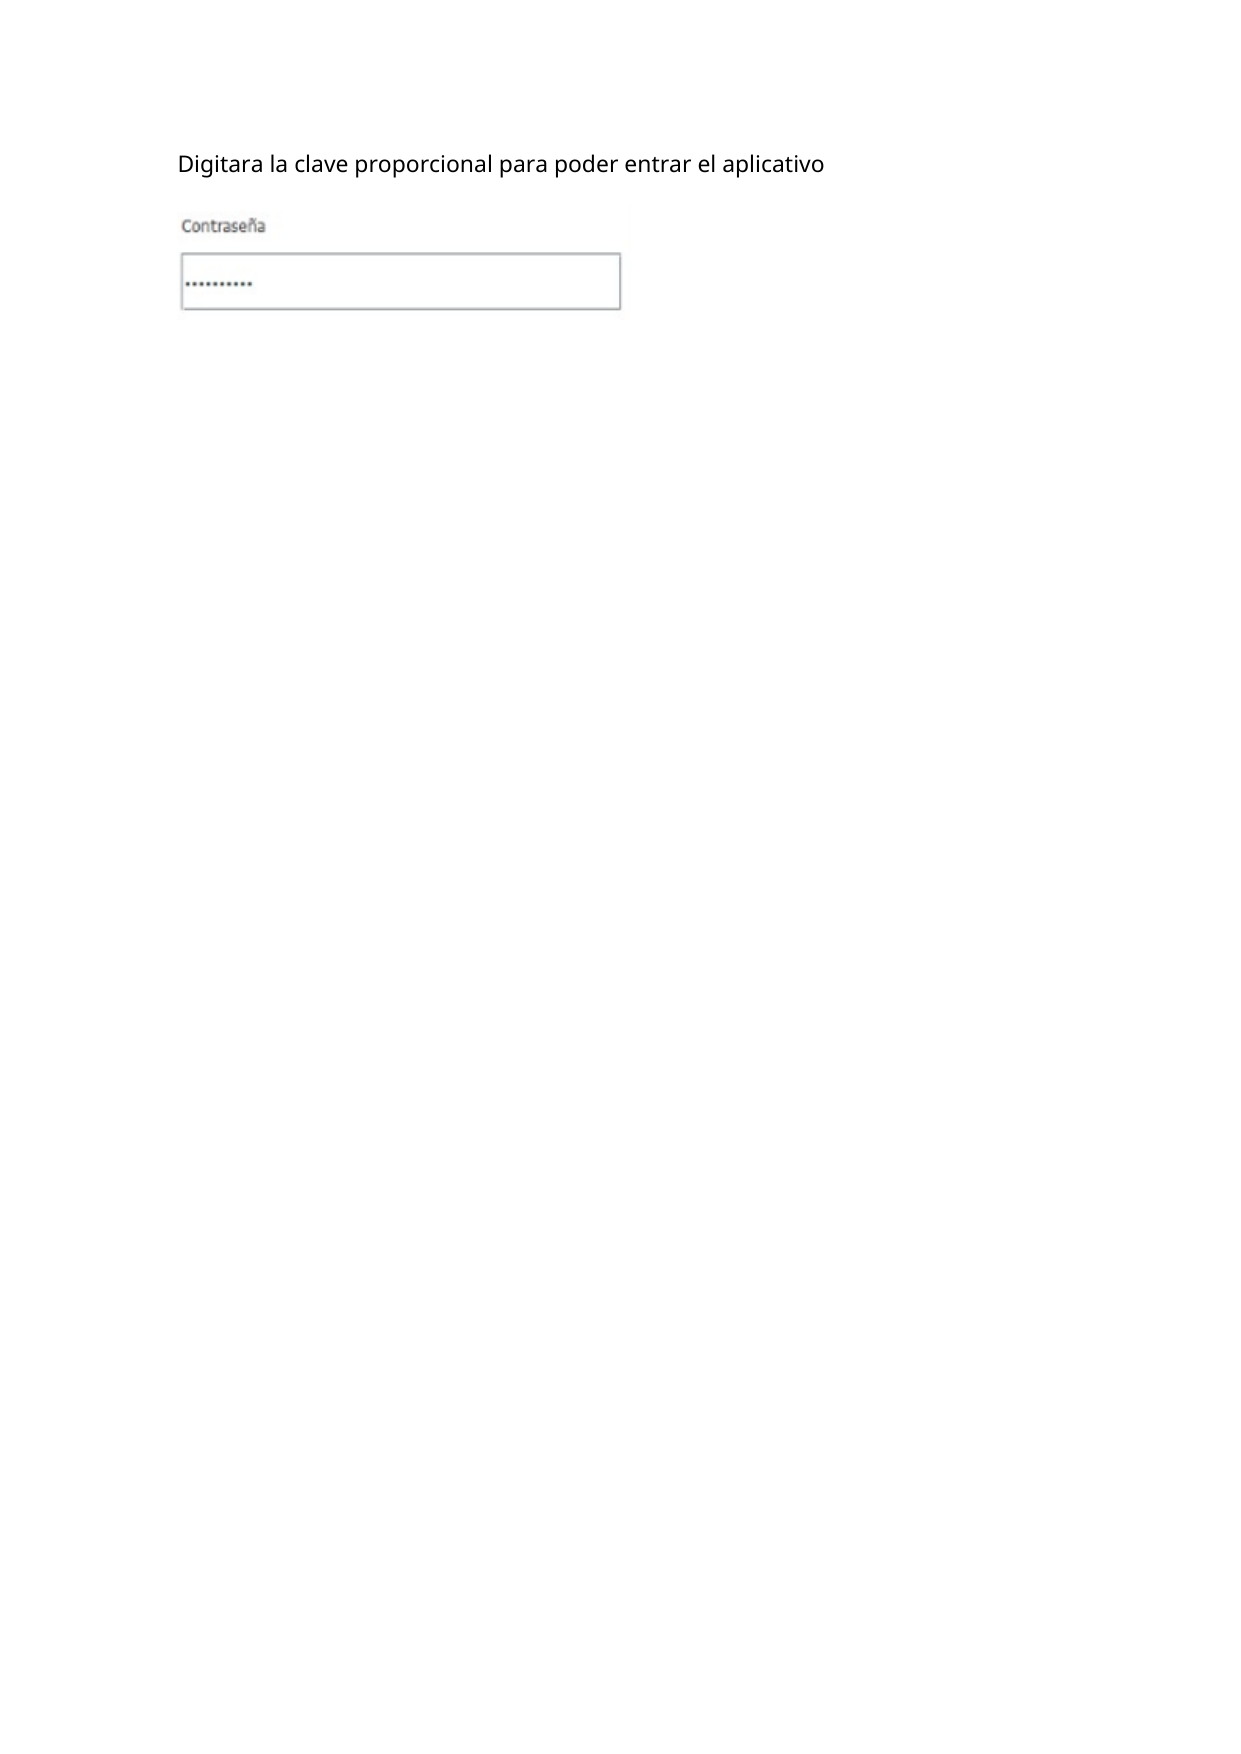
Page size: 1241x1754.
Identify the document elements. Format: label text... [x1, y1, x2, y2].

text Digitara la clave proporcional para poder entrar el aplicativo [177, 148, 1063, 179]
picture [177, 204, 632, 320]
